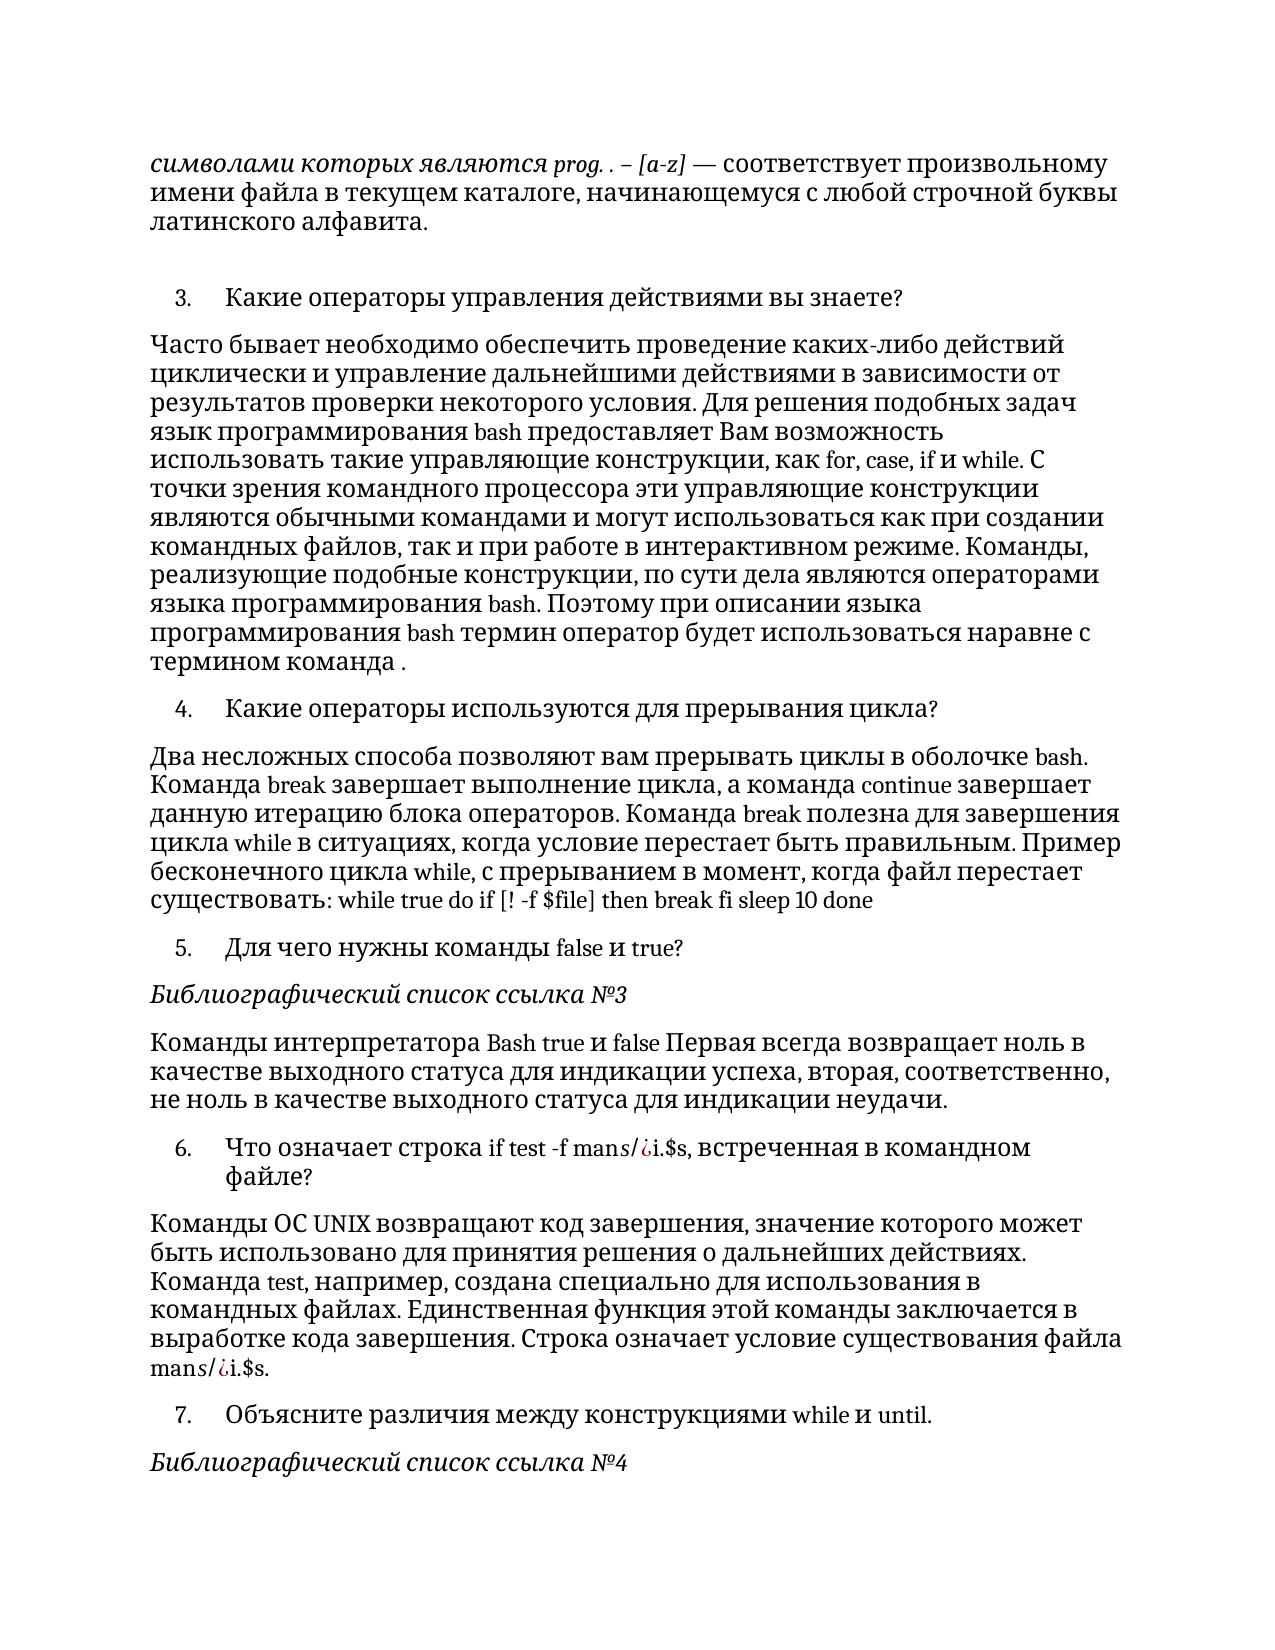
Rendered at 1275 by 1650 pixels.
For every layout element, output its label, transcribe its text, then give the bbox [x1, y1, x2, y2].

text Два несложных способа позволяют вам прерывать циклы в оболочке bash. Команда break завершает выполнение цикла, а команда continue завершает данную итерацию блока операторов. Команда break полезна для завершения цикла while в ситуациях, когда условие перестает быть правильным. Пример бесконечного цикла while, с прерыванием в момент, когда файл перестает существовать: while true do if [! -f $file] then break fi sleep 10 done [150, 742, 1125, 915]
list Какие операторы управления действиями вы знаете? [175, 284, 1125, 312]
text Часто бывает необходимо обеспечить проведение каких-либо действий циклически и управление дальнейшими действиями в зависимости от результатов проверки некоторого условия. Для решения подобных задач язык программирования bash предоставляет Вам возможность использовать такие управляющие конструкции, как for, case, if и while. С точки зрения командного процессора эти управляющие конструкции являются обычными командами и могут использоваться как при создании командных файлов, так и при работе в интерактивном режиме. Команды, реализующие подобные конструкции, по сути дела являются операторами языка программирования bash. Поэтому при описании языка программирования bash термин оператор будет использоваться наравне с термином команда . [150, 331, 1125, 676]
list Какие операторы используются для прерывания цикла? [175, 695, 1125, 724]
text Библиографический список ссылка №3 [150, 981, 1125, 1010]
text Команды интерпретатора Bash true и false Первая всегда возвращает ноль в качестве выходного статуса для индикации успеха, вторая, соответственно, не ноль в качестве выходного статуса для индикации неудачи. [150, 1029, 1125, 1115]
text Библиографический список ссылка №4 [150, 1449, 1125, 1477]
list Для чего нужны команды false и true? [175, 934, 1125, 962]
text Команды ОС UNIX возвращают код завершения, значение которого может быть использовано для принятия решения о дальнейших действиях. Команда test, например, создана специально для использования в командных файлах. Единственная функция этой команды заключается в выработке кода завершения. Строка означает условие существования файла mani.$s. [150, 1210, 1125, 1382]
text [150, 150, 1125, 265]
list Что означает строка if test -f mani.$s, встреченная в командном файле? [175, 1134, 1125, 1191]
list Объясните различия между конструкциями while и until. [175, 1401, 1125, 1430]
